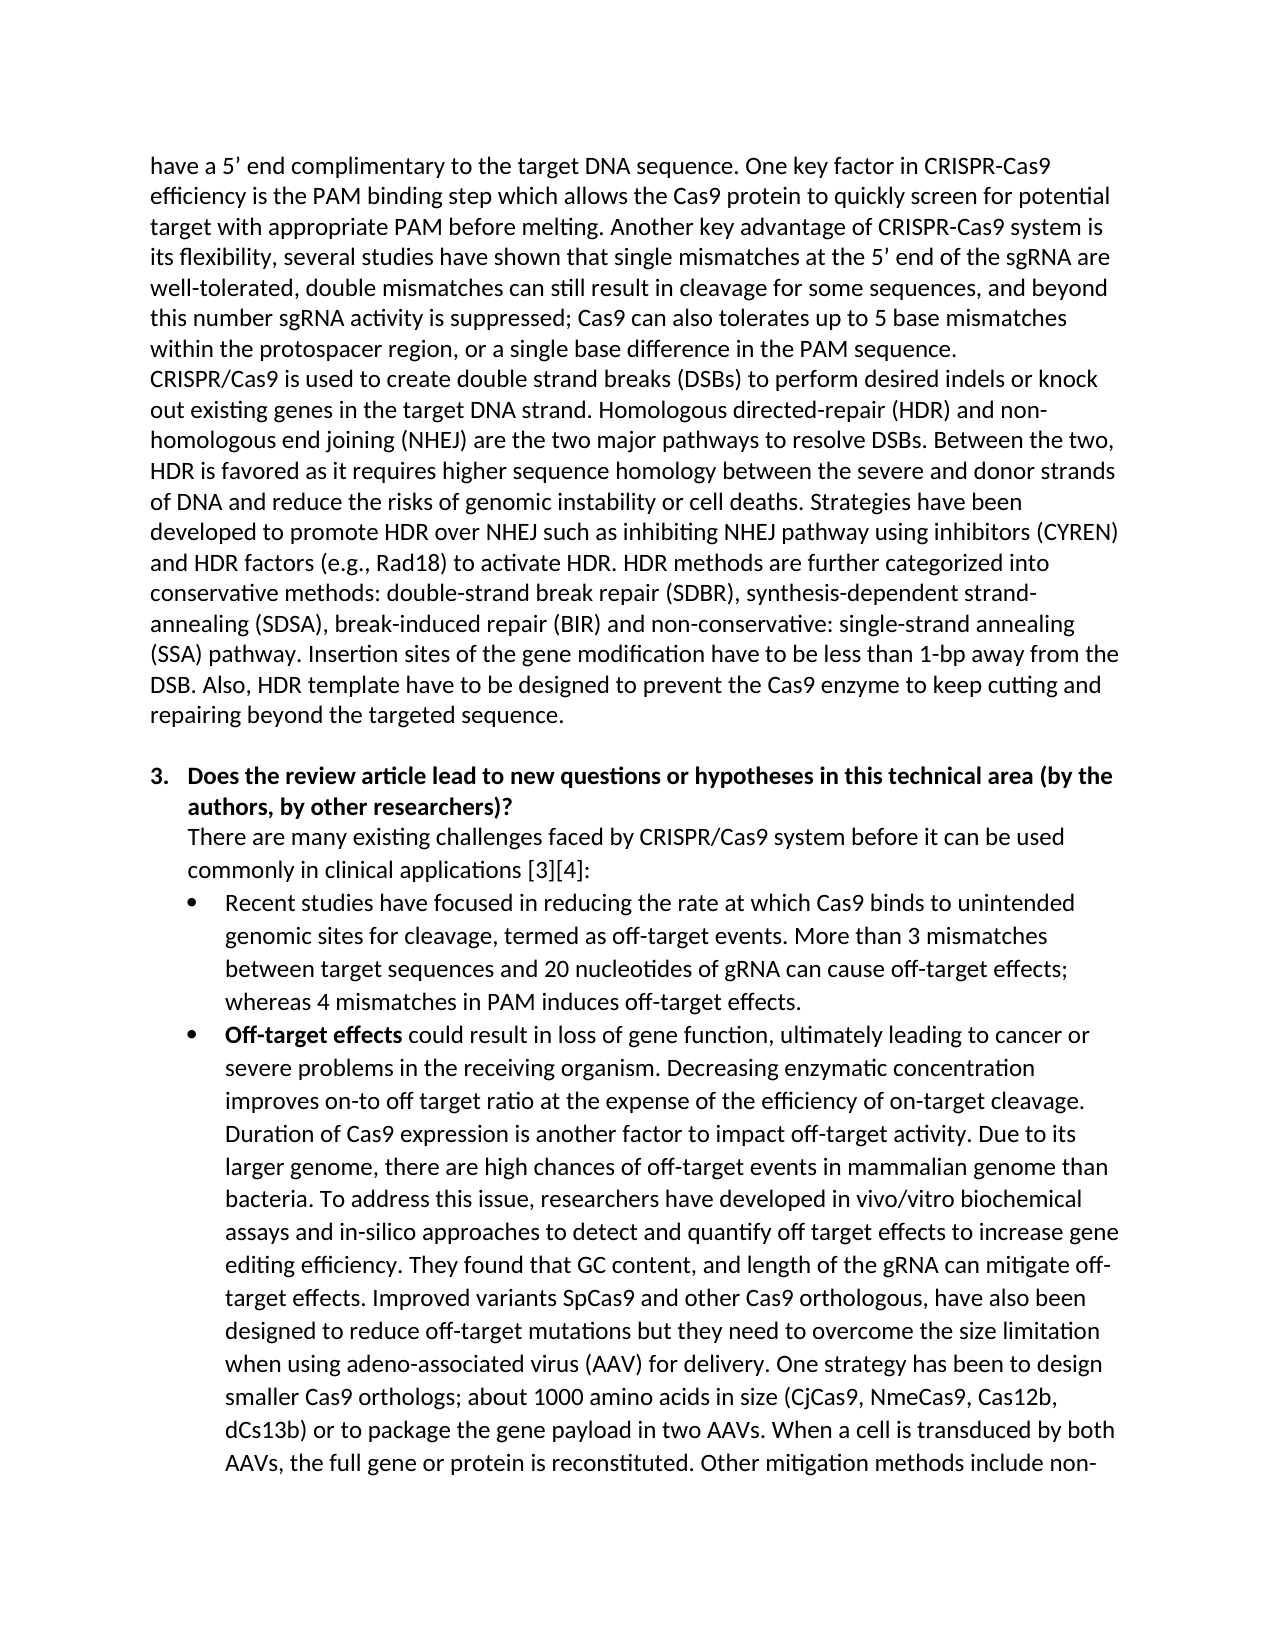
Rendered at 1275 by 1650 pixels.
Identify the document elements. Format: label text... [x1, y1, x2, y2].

list There are many existing challenges faced by CRISPR/Cas9 system before it can be used commonly in clinical applications [3][4]: [187, 821, 1125, 885]
list Does the review article lead to new questions or hypotheses in this technical area (by the authors, by other researchers)? [150, 760, 1125, 821]
list Recent studies have focused in reducing the rate at which Cas9 binds to unintended genomic sites for cleavage, termed as off-target events. More than 3 mismatches between target sequences and 20 nucleotides of gRNA can cause off-target effects; whereas 4 mismatches in PAM induces off-target effects. [187, 887, 1125, 1017]
